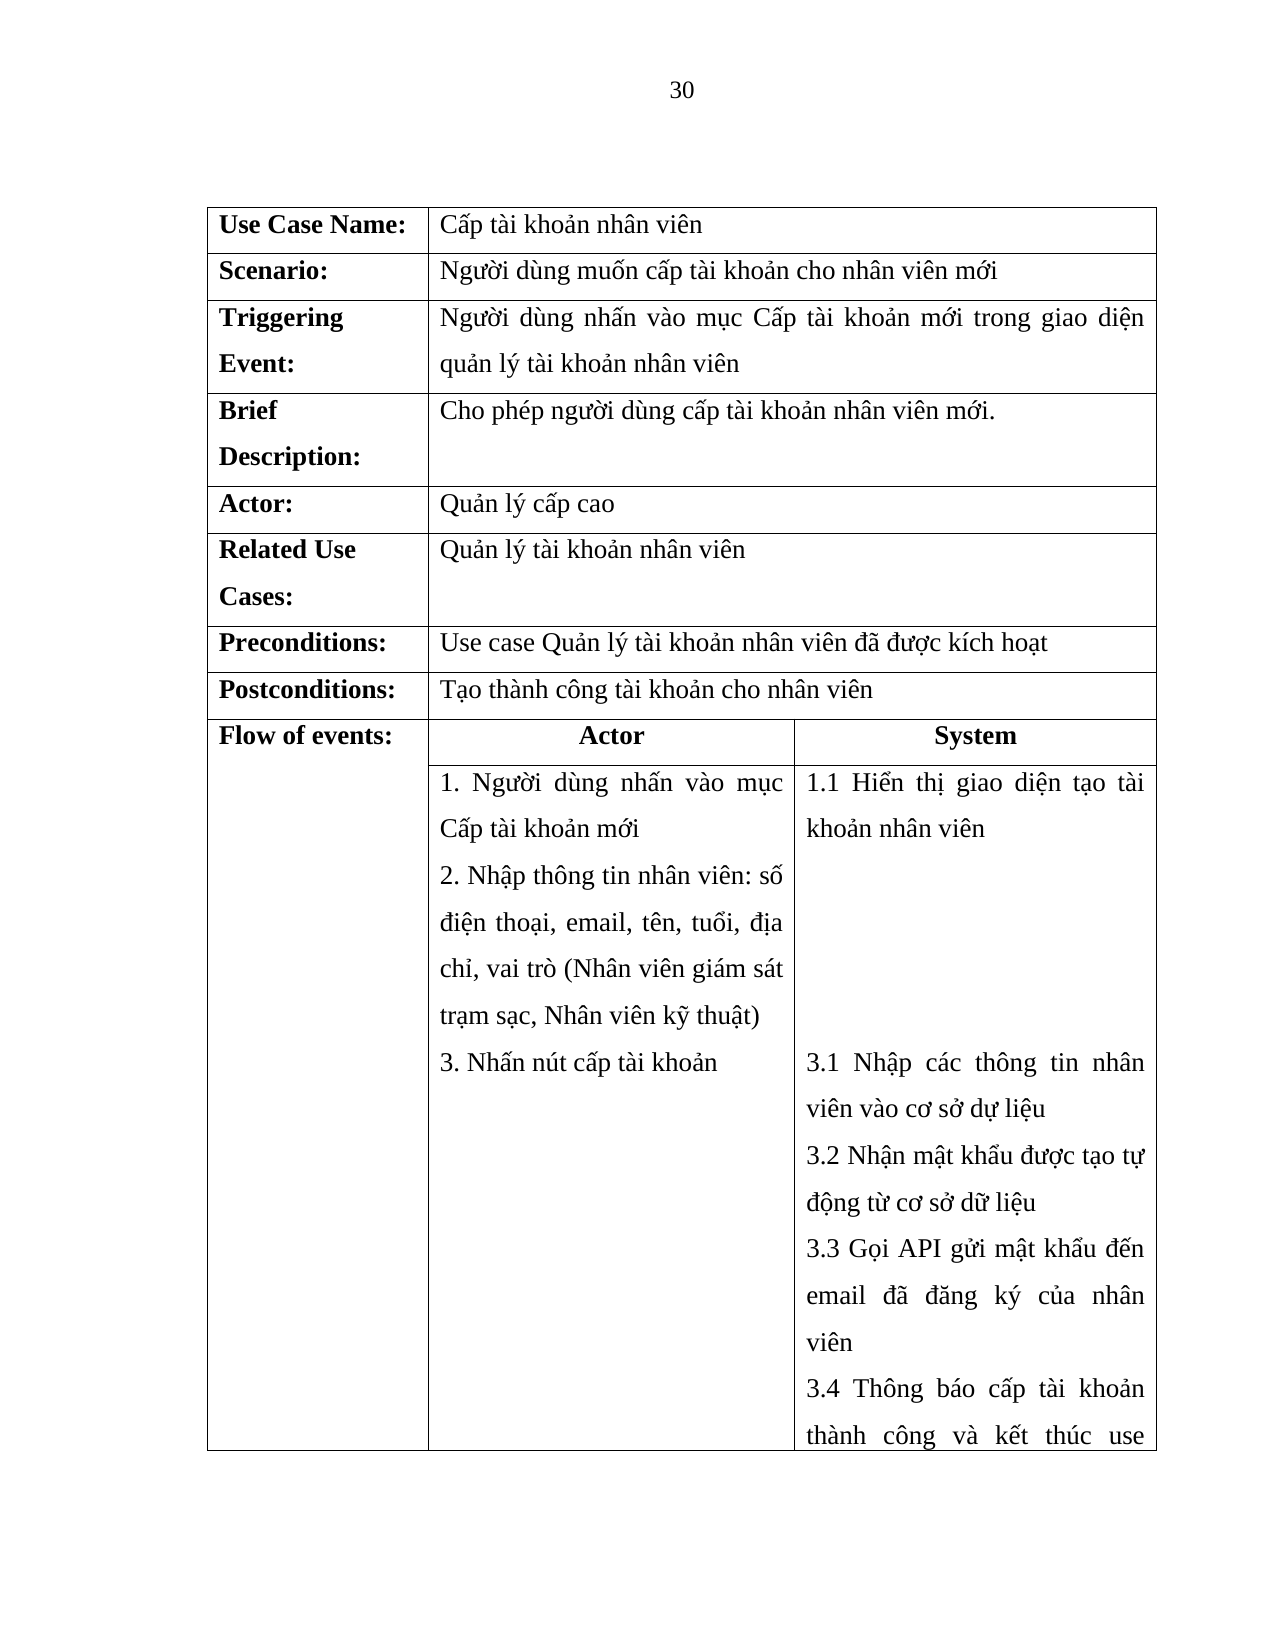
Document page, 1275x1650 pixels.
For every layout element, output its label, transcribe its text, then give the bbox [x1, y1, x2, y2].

table_cell Brief Description: [208, 394, 428, 486]
table_cell Actor: [208, 487, 428, 532]
table_header Use Case Name: [208, 208, 428, 253]
table_cell Cho phép người dùng cấp tài khoản nhân viên mới. [429, 394, 1156, 486]
table_cell Actor [429, 720, 794, 765]
table_cell Scenario: [208, 254, 428, 300]
table_cell Triggering Event: [208, 301, 428, 393]
table_cell Quản lý cấp cao [429, 487, 1156, 532]
table_cell System [795, 720, 1156, 765]
table_cell Người dùng muốn cấp tài khoản cho nhân viên mới [429, 254, 1156, 300]
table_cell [795, 766, 1156, 1450]
table_cell Flow of events: [208, 720, 428, 1450]
table_header Cấp tài khoản nhân viên [429, 208, 1156, 253]
table_cell Use case Quản lý tài khoản nhân viên đã được kích hoạt [429, 627, 1156, 672]
table_cell Tạo thành công tài khoản cho nhân viên [429, 673, 1156, 718]
table_cell Related Use Cases: [208, 534, 428, 626]
table_cell Postconditions: [208, 673, 428, 718]
table_cell Preconditions: [208, 627, 428, 672]
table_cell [429, 766, 794, 1450]
table_cell Người dùng nhấn vào mục Cấp tài khoản mới trong giao diện quản lý tài khoản nhân viên [429, 301, 1156, 393]
table_cell Quản lý tài khoản nhân viên [429, 534, 1156, 626]
